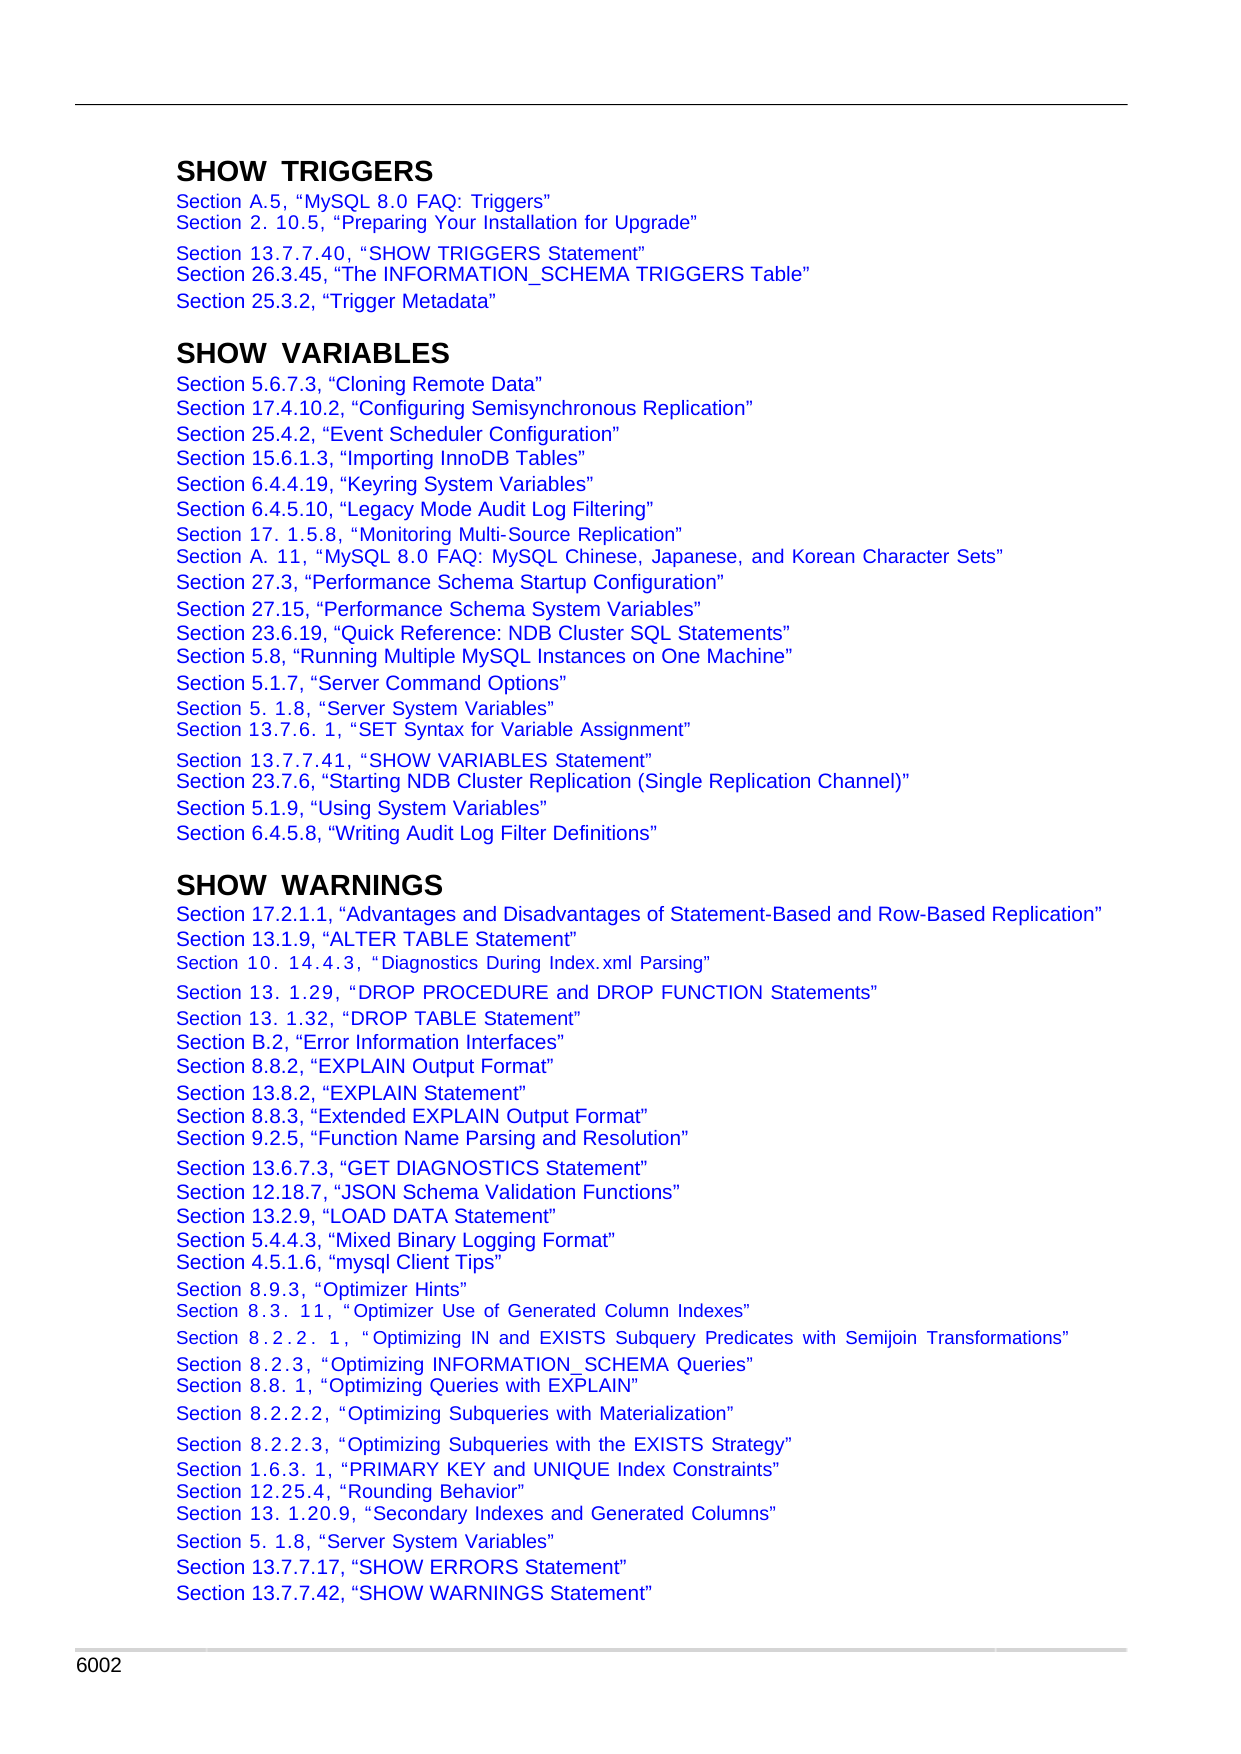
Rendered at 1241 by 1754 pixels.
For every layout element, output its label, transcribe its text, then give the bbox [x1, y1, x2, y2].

text Section 5.1.7, “Server Command Options” [176, 675, 1128, 695]
text Section 2. 10.5, “Preparing Your Installation for Upgrade” [176, 212, 1128, 243]
text Section 8.8.3, “Extended EXPLAIN Output Format” [176, 1107, 1128, 1127]
text Section 25.4.2, “Event Scheduler Configuration” [176, 426, 1128, 446]
text Section 13.7.6. 1, “SET Syntax for Variable Assignment” [176, 719, 1128, 750]
text Section 17. 1.5.8, “Monitoring Multi-Source Replication” [176, 526, 1128, 545]
text Section 17.2.1.1, “Advantages and Disadvantages of Statement-Based and Row-Based Replication” Section 13.1.9, “ALTER TABLE Statement” [176, 902, 1101, 951]
text Section A. 11, “MySQL 8.0 FAQ: MySQL Chinese, Japanese, and Korean Character Sets” [176, 545, 1128, 572]
text Section 8.2.2.2, “Optimizing Subqueries with Materialization” [176, 1401, 1128, 1431]
text Section 23.6.19, “Quick Reference: NDB Cluster SQL Statements” [351, 626, 653, 644]
text Section 12.25.4, “Rounding Behavior” [176, 1483, 1128, 1502]
text Section 8.8. 1, “Optimizing Queries with EXPLAIN” [176, 1376, 1128, 1401]
text Section 13.2.9, “LOAD DATA Statement” [176, 1207, 1128, 1232]
text Section 13.7.7.41, “SHOW VARIABLES Statement” [176, 750, 1128, 772]
text Section 8.2.3, “Optimizing INFORMATION_SCHEMA Queries” [176, 1356, 1128, 1376]
text Section 5.6.7.3, “Cloning Remote Data” [176, 376, 1128, 396]
text Section A.5, “MySQL 8.0 FAQ: Triggers” [176, 193, 1128, 212]
text SHOW WARNINGS [176, 874, 1128, 901]
text Section 8.2.2.3, “Optimizing Subqueries with the EXISTS Strategy” [176, 1431, 1128, 1456]
text Section 13.7.7.42, “SHOW WARNINGS Statement” [176, 1583, 1128, 1605]
text Section 13.6.7.3, “GET DIAGNOSTICS Statement” [176, 1157, 1128, 1179]
text Section 12.18.7, “JSON Schema Validation Functions” [176, 1182, 1128, 1204]
text Section 5.1.9, “Using System Variables” [176, 800, 1128, 819]
text Section 13. 1.20.9, “Secondary Indexes and Generated Columns” [176, 1502, 1128, 1533]
text Section 13. 1.29, “DROP PROCEDURE and DROP FUNCTION Statements” [176, 978, 1128, 1009]
text Section 5.8, “Running Multiple MySQL Instances on One Machine” [176, 644, 1128, 672]
text Section 23.7.6, “Starting NDB Cluster Replication (Single Replication Channel)” [176, 775, 1128, 800]
text Section 27.3, “Performance Schema Startup Configuration” [176, 576, 1128, 601]
text Section 4.5.1.6, “mysql Client Tips” [176, 1252, 1128, 1279]
text Section 5. 1.8, “Server System Variables” [176, 1533, 1128, 1553]
text Section 6.4.4.19, “Keyring System Variables” [176, 476, 1128, 496]
text SHOW TRIGGERS [176, 159, 1128, 187]
text Section 6.4.5.10, “Legacy Mode Audit Log Filtering” [176, 501, 1128, 520]
text Section 1.6.3. 1, “PRIMARY KEY and UNIQUE Index Constraints” [176, 1458, 1128, 1482]
text Section 5.4.4.3, “Mixed Binary Logging Format” [176, 1232, 1128, 1251]
text Section 15.6.1.3, “Importing InnoDB Tables” [176, 451, 1128, 476]
text Section 8.3. 11, “Optimizer Use of Generated Column Indexes” [176, 1300, 1128, 1327]
text Section 17.4.10.2, “Configuring Semisynchronous Replication” [176, 401, 1128, 426]
text Section 26.3.45, “The INFORMATION_SCHEMA TRIGGERS Table” [176, 268, 1128, 293]
text Section B.2, “Error Information Interfaces” [176, 1033, 1128, 1058]
text Section 9.2.5, “Function Name Parsing and Resolution” [176, 1127, 1128, 1154]
picture [75, 1648, 1128, 1652]
text Section 13.7.7.17, “SHOW ERRORS Statement” [176, 1558, 1128, 1583]
text Section 8.8.2, “EXPLAIN Output Format” [176, 1058, 1128, 1077]
text Section 6.4.5.8, “Writing Audit Log Filter Definitions” [176, 825, 1128, 844]
text Section 13.7.7.40, “SHOW TRIGGERS Statement” [176, 243, 1128, 265]
text Section 8.2.2. 1, “Optimizing IN and EXISTS Subquery Predicates with Semijoin Transformations” [176, 1327, 1128, 1353]
text Section 23.6.19, “Quick Reference: NDB Cluster SQL Statements” [653, 626, 1128, 644]
text Section 5. 1.8, “Server System Variables” [176, 700, 1128, 719]
text Section 25.3.2, “Trigger Metadata” [176, 293, 1128, 312]
text SHOW VARIABLES [176, 342, 1128, 369]
text Section 8.9.3, “Optimizer Hints” [176, 1282, 1128, 1300]
text Section 10. 14.4.3, “Diagnostics During Index.xml Parsing” [176, 952, 1128, 978]
text Section 27.15, “Performance Schema System Variables” [176, 601, 1128, 620]
text Section 13. 1.32, “DROP TABLE Statement” [176, 1009, 1128, 1030]
text Section 13.8.2, “EXPLAIN Statement” [176, 1083, 1128, 1105]
